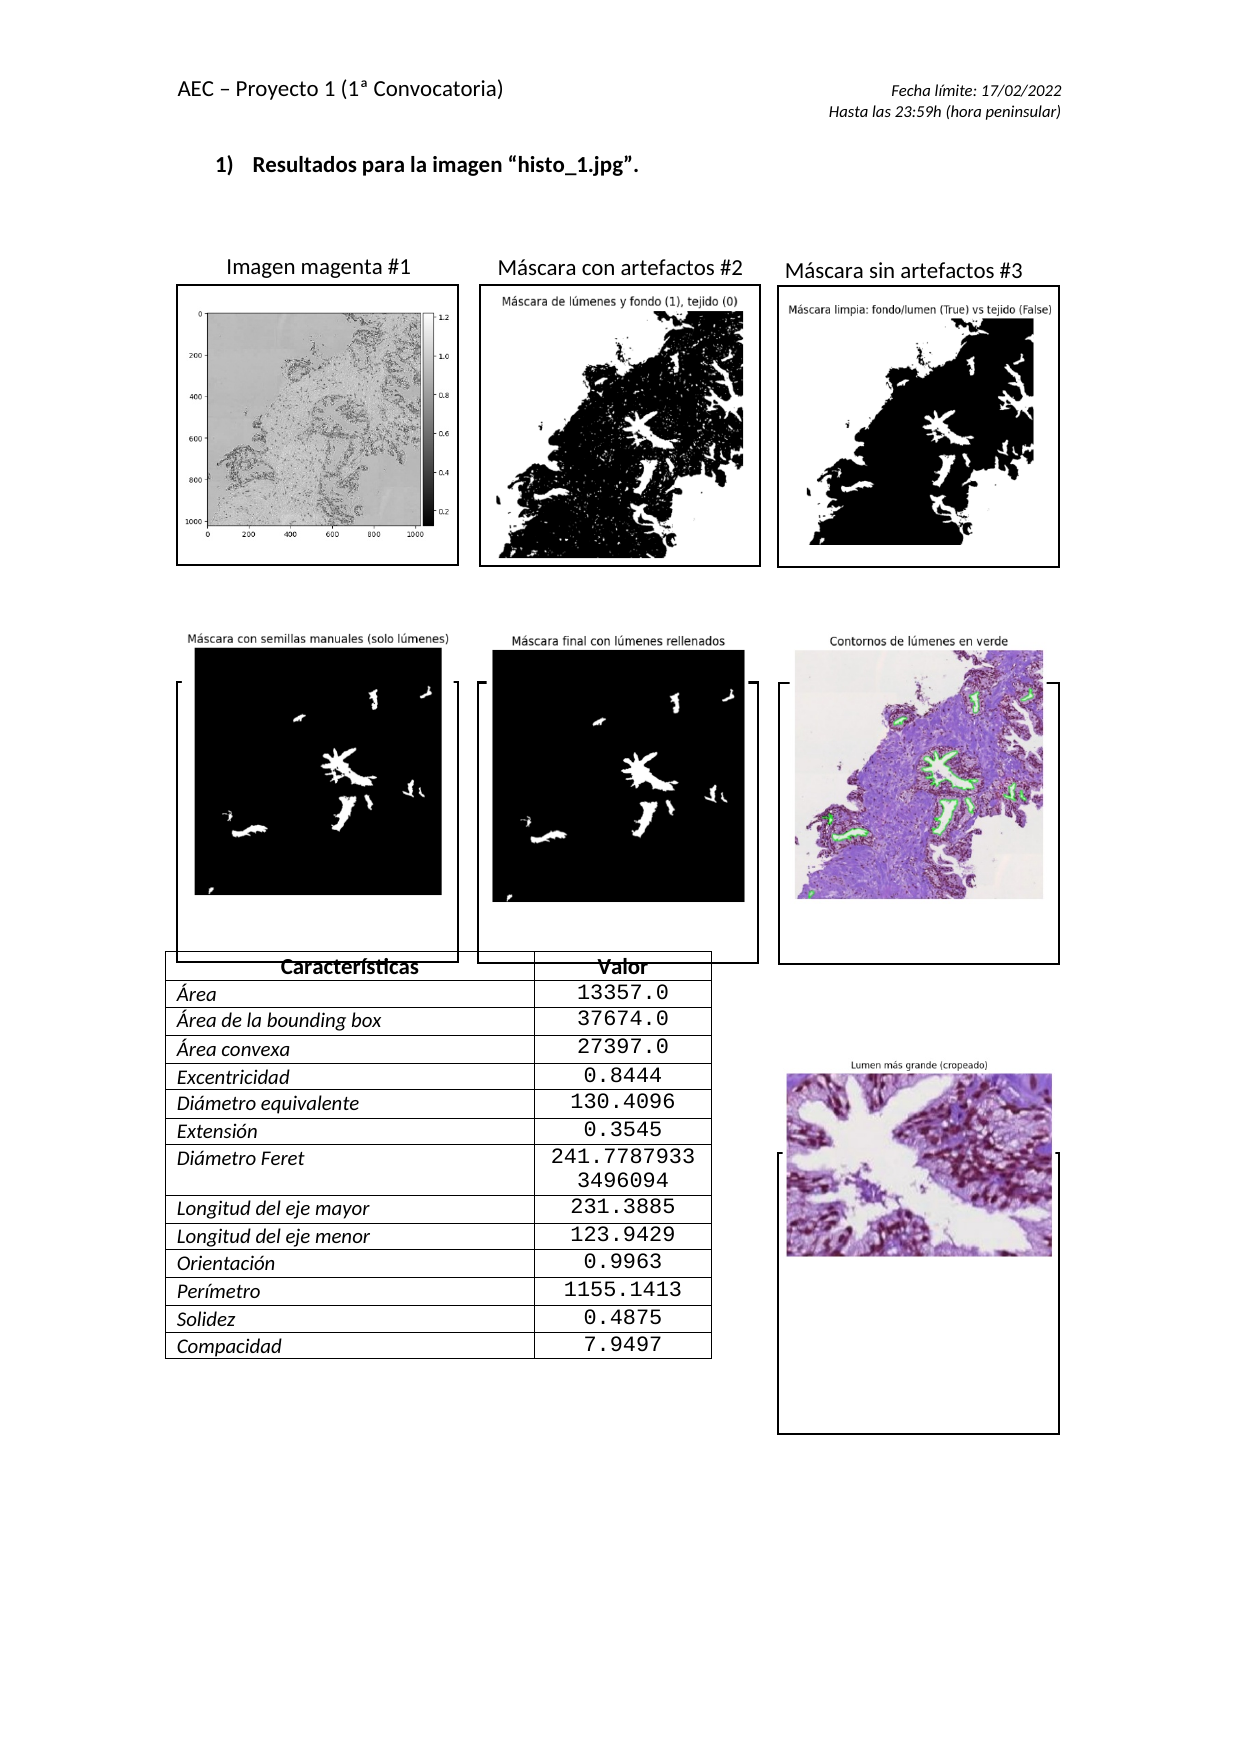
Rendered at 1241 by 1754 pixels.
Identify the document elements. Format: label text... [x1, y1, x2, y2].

table_cell Orientación [166, 1250, 534, 1277]
list Resultados para la imagen “histo_1.jpg”. [215, 150, 1063, 178]
table_cell Diámetro equivalente [166, 1090, 534, 1117]
picture [789, 631, 1047, 904]
table_header Características [166, 952, 534, 980]
picture [782, 300, 1057, 551]
table_cell 130.4096 [535, 1090, 711, 1117]
picture [486, 630, 749, 906]
table_cell Área convexa [166, 1036, 534, 1063]
table_cell Compacidad [166, 1333, 534, 1358]
table_cell Área de la bounding box [166, 1008, 534, 1035]
table_cell Excentricidad [166, 1064, 534, 1089]
table_header Valor [535, 952, 711, 980]
picture [490, 290, 748, 563]
table_cell 1155.1413 [535, 1278, 711, 1305]
table_cell 0.9963 [535, 1250, 711, 1277]
table_cell Longitud del eje menor [166, 1224, 534, 1249]
table_cell 231.3885 [535, 1196, 711, 1223]
table_cell 123.9429 [535, 1224, 711, 1249]
picture [181, 628, 454, 900]
table_cell 0.3545 [535, 1119, 711, 1144]
picture [181, 306, 453, 542]
picture [782, 1057, 1056, 1260]
table_cell Longitud del eje mayor [166, 1196, 534, 1223]
table_cell 27397.0 [535, 1036, 711, 1063]
table_cell 0.4875 [535, 1306, 711, 1332]
table_cell Área [166, 981, 534, 1007]
table_cell 37674.0 [535, 1008, 711, 1035]
table_cell Perímetro [166, 1278, 534, 1305]
table_cell 13357.0 [535, 981, 711, 1007]
table_cell Diámetro Feret [166, 1145, 534, 1194]
table_cell Extensión [166, 1119, 534, 1144]
table_cell Solidez [166, 1306, 534, 1332]
